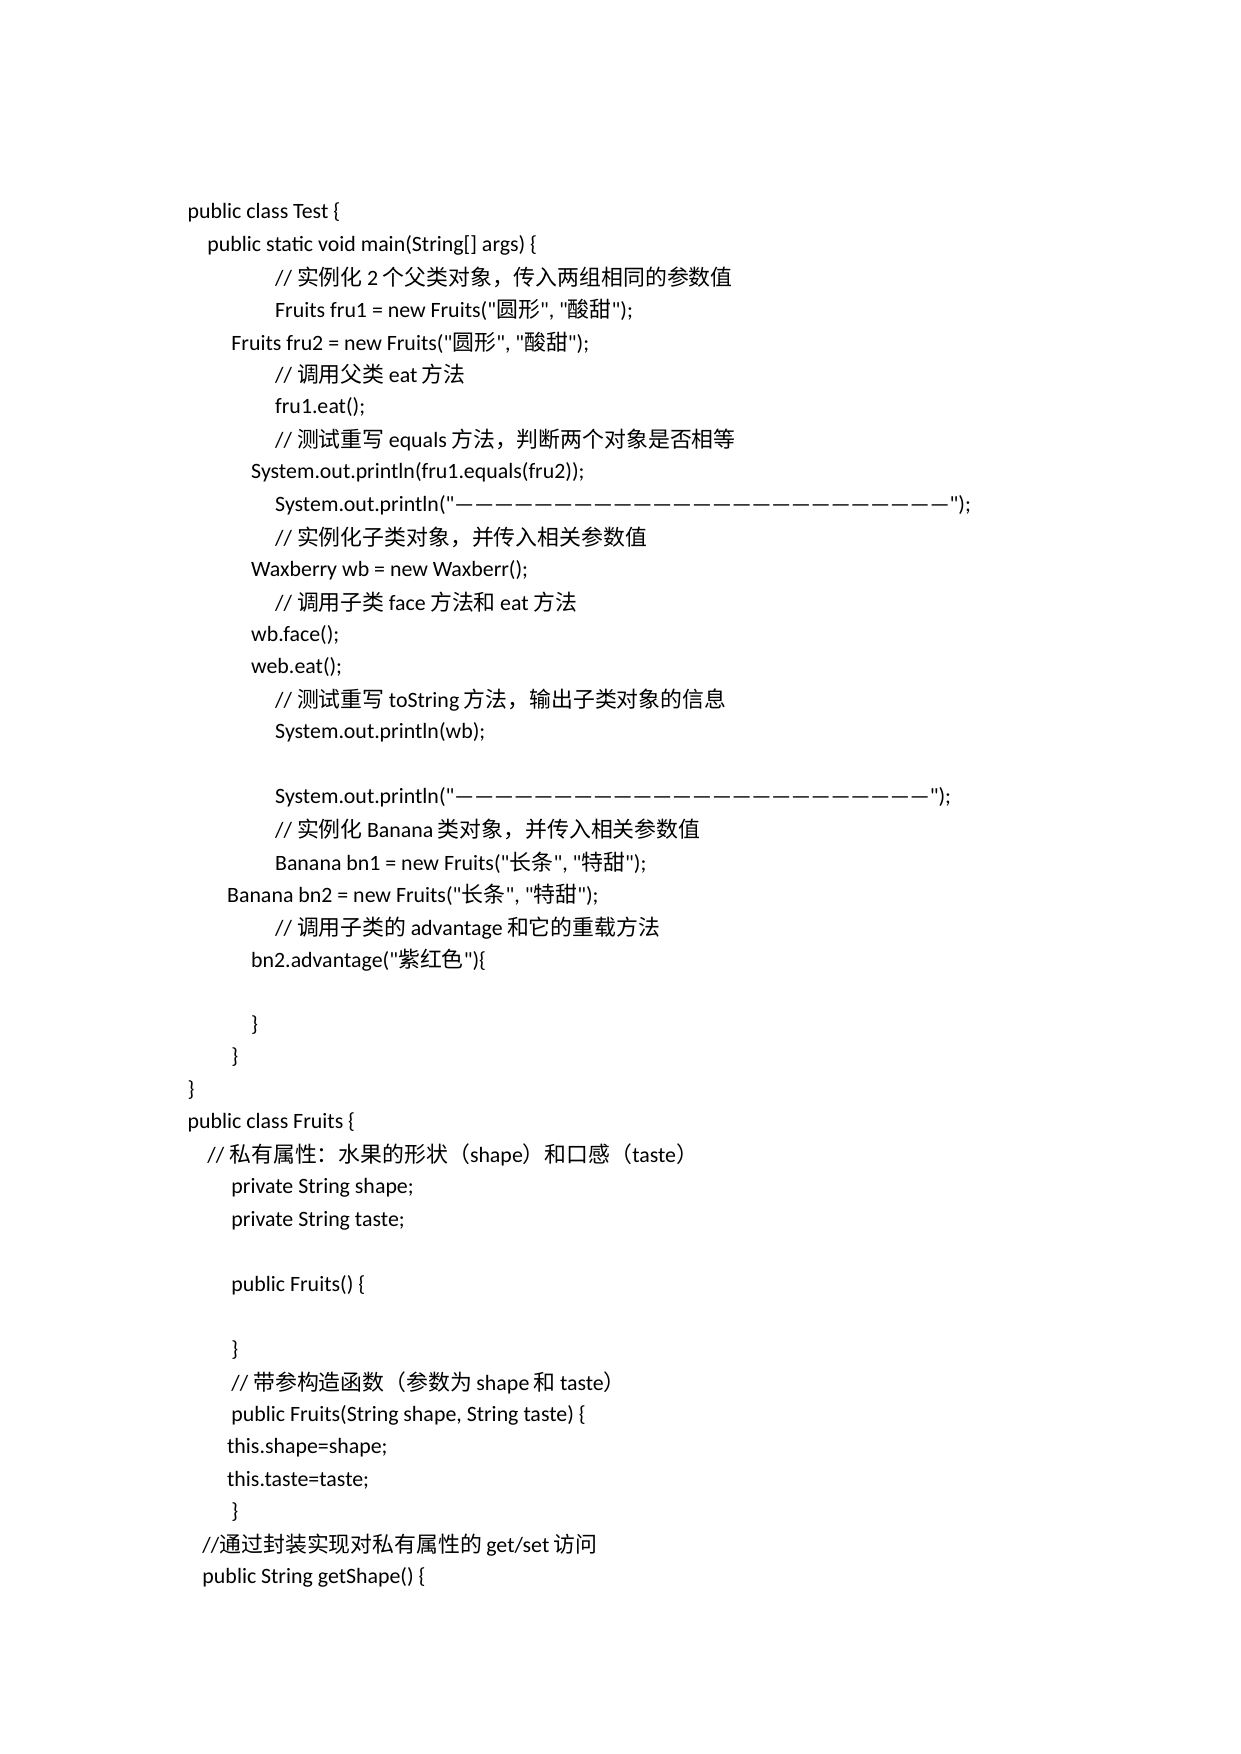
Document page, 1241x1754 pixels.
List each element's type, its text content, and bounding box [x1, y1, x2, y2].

text public Fruits(String shape, String taste) { [187, 1397, 1053, 1429]
text } [187, 1494, 1053, 1527]
text } [187, 1072, 1053, 1104]
text // 调用子类的advantage和它的重载方法 [187, 909, 1053, 942]
text public static void main(String[] args) { [187, 227, 1053, 259]
text // 带参构造函数（参数为shape和taste） [187, 1364, 1053, 1397]
text wb.face(); [187, 617, 1053, 649]
text this.taste=taste; [187, 1462, 1053, 1494]
text Fruits fru2 = new Fruits("圆形", "酸甜"); [187, 324, 1053, 357]
text // 调用子类face方法和eat方法 [187, 584, 1053, 617]
text System.out.println("—————————————————————————"); [187, 487, 1053, 519]
text Fruits fru1 = new Fruits("圆形", "酸甜"); [187, 292, 1053, 324]
text Banana bn2 = new Fruits("长条", "特甜"); [187, 877, 1053, 909]
text // 实例化子类对象，并传入相关参数值 [187, 519, 1053, 552]
text // 实例化Banana类对象，并传入相关参数值 [187, 812, 1053, 844]
text private String taste; [187, 1202, 1053, 1234]
text public Fruits() { [187, 1267, 1053, 1299]
text Banana bn1 = new Fruits("长条", "特甜"); [187, 844, 1053, 877]
text this.shape=shape; [187, 1429, 1053, 1462]
text System.out.println(fru1.equals(fru2)); [187, 454, 1053, 487]
text // 测试重写equals方法，判断两个对象是否相等 [187, 422, 1053, 454]
text } [187, 1039, 1053, 1072]
text // 调用父类eat方法 [187, 357, 1053, 389]
text // 私有属性：水果的形状（shape）和口感（taste） [187, 1137, 1053, 1169]
text public String getShape() { [187, 1559, 1053, 1592]
text } [187, 1332, 1053, 1364]
text public class Fruits { [187, 1104, 1053, 1137]
text System.out.println(wb); [187, 714, 1053, 747]
text // 实例化2个父类对象，传入两组相同的参数值 [187, 259, 1053, 292]
text web.eat(); [187, 649, 1053, 682]
text } [187, 1007, 1053, 1039]
text public class Test { [187, 194, 1053, 227]
text //通过封装实现对私有属性的get/set访问 [187, 1527, 1053, 1559]
text bn2.advantage("紫红色"){ [187, 942, 1053, 974]
text System.out.println("————————————————————————"); [187, 779, 1053, 812]
text private String shape; [187, 1169, 1053, 1202]
text fru1.eat(); [187, 389, 1053, 422]
text // 测试重写toString方法，输出子类对象的信息 [187, 682, 1053, 714]
text Waxberry wb = new Waxberr(); [187, 552, 1053, 584]
